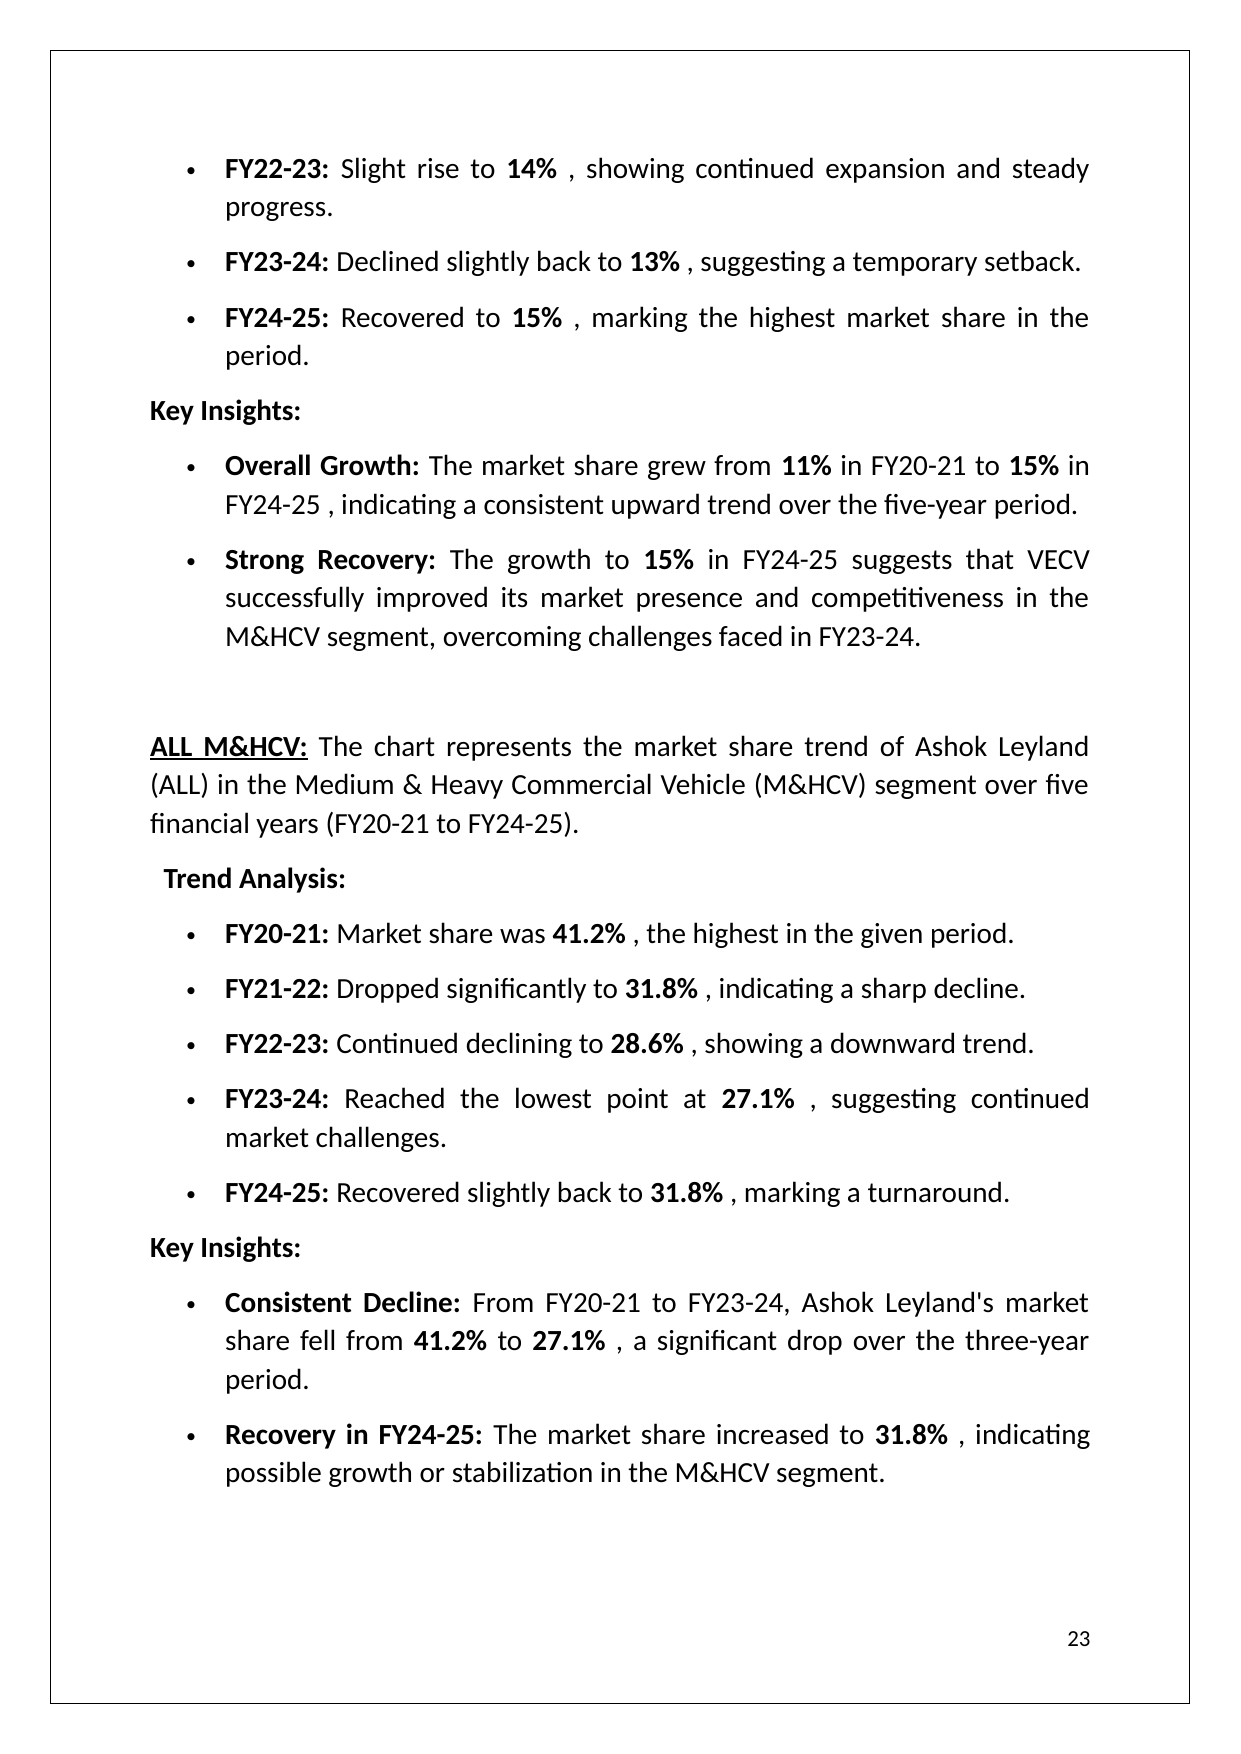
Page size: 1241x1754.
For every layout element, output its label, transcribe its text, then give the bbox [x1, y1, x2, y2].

list Overall Growth: The market share grew from 11% in FY20-21 to 15% in FY24-25 , indicating a consistent upward trend over the five-year period. [187, 447, 1090, 521]
list FY24-25: Recovered slightly back to 31.8% , marking a turnaround. [187, 1174, 1090, 1209]
text Key Insights: [150, 1229, 1090, 1264]
list FY22-23: Continued declining to 28.6% , showing a downward trend. [187, 1025, 1090, 1061]
list FY23-24: Declined slightly back to 13% , suggesting a temporary setback. [187, 243, 1090, 279]
list FY22-23: Slight rise to 14% , showing continued expansion and steady progress. [187, 150, 1090, 224]
list FY23-24: Reached the lowest point at 27.1% , suggesting continued market challenges. [187, 1080, 1090, 1154]
list Strong Recovery: The growth to 15% in FY24-25 suggests that VECV successfully improved its market presence and competitiveness in the M&HCV segment, overcoming challenges faced in FY23-24. [187, 541, 1090, 653]
text ALL M&HCV: The chart represents the market share trend of Ashok Leyland (ALL) in the Medium & Heavy Commercial Vehicle (M&HCV) segment over five financial years (FY20-21 to FY24-25). [150, 728, 1090, 840]
list FY20-21: Market share was 41.2% , the highest in the given period. [187, 915, 1090, 951]
list Recovery in FY24-25: The market share increased to 31.8% , indicating possible growth or stabilization in the M&HCV segment. [187, 1416, 1090, 1490]
list FY21-22: Dropped significantly to 31.8% , indicating a sharp decline. [187, 970, 1090, 1006]
list Consistent Decline: From FY20-21 to FY23-24, Ashok Leyland's market share fell from 41.2% to 27.1% , a significant drop over the three-year period. [187, 1284, 1090, 1397]
text Trend Analysis: [150, 860, 1090, 896]
list FY24-25: Recovered to 15% , marking the highest market share in the period. [187, 299, 1090, 373]
text Key Insights: [150, 392, 1090, 428]
